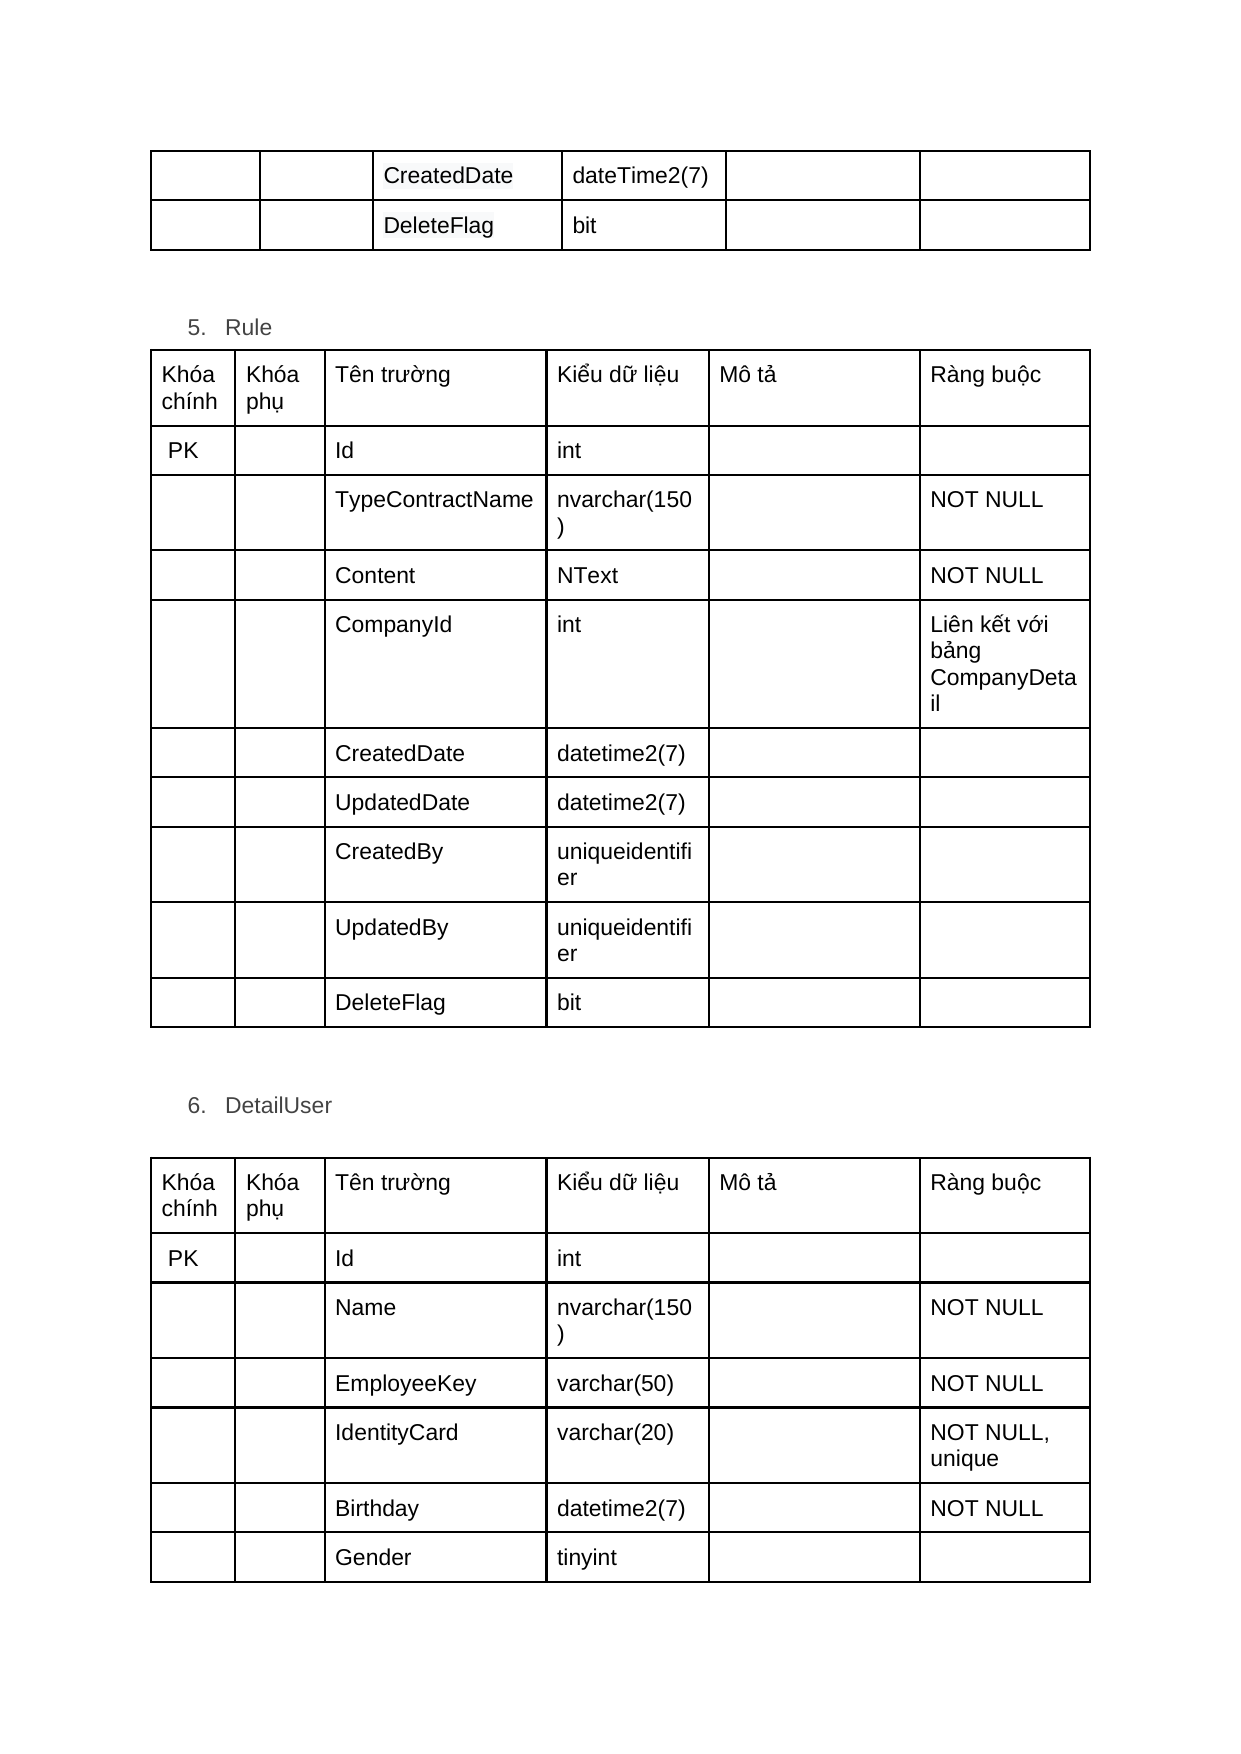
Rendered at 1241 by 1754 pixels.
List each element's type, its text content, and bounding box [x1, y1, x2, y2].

table_cell [152, 1484, 234, 1531]
table_cell tinyint [548, 1533, 708, 1581]
table_cell int [548, 601, 708, 727]
table_header Kiểu dữ liệu [548, 351, 708, 424]
table_header Khóa phụ [236, 351, 324, 424]
table_cell [236, 551, 324, 599]
table_cell nvarchar(150) [548, 476, 708, 549]
table_cell [261, 201, 372, 248]
table_cell [921, 903, 1089, 977]
table_cell dateTime2(7) [563, 152, 725, 199]
table_cell [710, 903, 919, 977]
table_cell DeleteFlag [374, 201, 561, 248]
table_cell CreatedBy [326, 828, 545, 901]
table_cell int [548, 1234, 708, 1281]
table_cell varchar(50) [548, 1359, 708, 1406]
table_cell [710, 1533, 919, 1581]
table_cell PK [152, 1234, 234, 1281]
table_header Ràng buộc [921, 1159, 1089, 1232]
table_header Khóa phụ [236, 1159, 324, 1232]
table_cell Content [326, 551, 545, 599]
table_cell [710, 1284, 919, 1357]
table_cell [236, 903, 324, 977]
table_cell TypeContractName [326, 476, 545, 549]
table_cell NOT NULL [921, 551, 1089, 599]
table_cell NOT NULL [921, 1284, 1089, 1357]
subtitle Rule [187, 314, 1090, 341]
table_cell Id [326, 1234, 545, 1281]
table_cell nvarchar(150) [548, 1284, 708, 1357]
table_cell [236, 476, 324, 549]
table_cell [236, 1533, 324, 1581]
table_cell [710, 601, 919, 727]
table_cell [236, 1284, 324, 1357]
table_cell [152, 551, 234, 599]
table_cell [710, 979, 919, 1026]
table_cell [152, 476, 234, 549]
subtitle DetailUser [187, 1092, 1090, 1118]
table_cell [152, 152, 259, 199]
table_cell [152, 778, 234, 826]
table_cell [921, 1234, 1089, 1281]
table_cell [152, 1409, 234, 1482]
table_cell [921, 201, 1089, 248]
table_cell [236, 1234, 324, 1281]
table_cell NOT NULL, unique [921, 1409, 1089, 1482]
table_cell [236, 778, 324, 826]
table_cell bit [548, 979, 708, 1026]
table_cell CompanyId [326, 601, 545, 727]
table_cell [921, 1533, 1089, 1581]
table_cell [710, 1409, 919, 1482]
table_header Tên trường [326, 1159, 545, 1232]
table_cell [152, 1284, 234, 1357]
table_header Kiểu dữ liệu [548, 1159, 708, 1232]
table_cell [710, 1359, 919, 1406]
table_cell [921, 152, 1089, 199]
table_cell NOT NULL [921, 1484, 1089, 1531]
table_cell [261, 152, 372, 199]
table_cell [152, 1533, 234, 1581]
table_cell [710, 729, 919, 776]
table_cell [710, 476, 919, 549]
table_cell [152, 979, 234, 1026]
table_header Tên trường [326, 351, 545, 424]
table_cell datetime2(7) [548, 778, 708, 826]
table_cell [236, 1359, 324, 1406]
table_cell [236, 427, 324, 474]
table_cell UpdatedBy [326, 903, 545, 977]
table_cell [236, 828, 324, 901]
table_cell [710, 427, 919, 474]
table_header Khóa chính [152, 351, 234, 424]
table_cell int [548, 427, 708, 474]
table_cell [727, 201, 919, 248]
table_header Mô tả [710, 351, 919, 424]
table_cell UpdatedDate [326, 778, 545, 826]
table_cell CreatedDate [374, 152, 561, 199]
table_cell [236, 979, 324, 1026]
table_cell [921, 729, 1089, 776]
table_header Mô tả [710, 1159, 919, 1232]
table_cell IdentityCard [326, 1409, 545, 1482]
table_cell datetime2(7) [548, 1484, 708, 1531]
table_cell [236, 1409, 324, 1482]
table_cell PK [152, 427, 234, 474]
table_cell [236, 729, 324, 776]
table_cell datetime2(7) [548, 729, 708, 776]
table_cell NOT NULL [921, 1359, 1089, 1406]
table_cell [710, 828, 919, 901]
table_cell [710, 1484, 919, 1531]
table_cell uniqueidentifier [548, 828, 708, 901]
table_cell [152, 601, 234, 727]
table_cell [236, 601, 324, 727]
table_cell [152, 1359, 234, 1406]
table_header Khóa chính [152, 1159, 234, 1232]
table_cell EmployeeKey [326, 1359, 545, 1406]
table_cell [921, 778, 1089, 826]
table_cell [921, 427, 1089, 474]
table_cell [152, 729, 234, 776]
table_cell Id [326, 427, 545, 474]
table_cell NOT NULL [921, 476, 1089, 549]
table_cell [152, 828, 234, 901]
table_cell bit [563, 201, 725, 248]
table_cell [710, 778, 919, 826]
table_cell Liên kết với bảng CompanyDetail [921, 601, 1089, 727]
table_cell CreatedDate [326, 729, 545, 776]
table_cell [152, 903, 234, 977]
table_cell [727, 152, 919, 199]
table_cell [921, 979, 1089, 1026]
table_cell Name [326, 1284, 545, 1357]
table_cell Birthday [326, 1484, 545, 1531]
table_cell NText [548, 551, 708, 599]
table_cell [710, 1234, 919, 1281]
table_cell [710, 551, 919, 599]
table_cell uniqueidentifier [548, 903, 708, 977]
table_cell [236, 1484, 324, 1531]
table_cell [921, 828, 1089, 901]
table_header Ràng buộc [921, 351, 1089, 424]
table_cell [152, 201, 259, 248]
table_cell Gender [326, 1533, 545, 1581]
table_cell DeleteFlag [326, 979, 545, 1026]
table_cell varchar(20) [548, 1409, 708, 1482]
